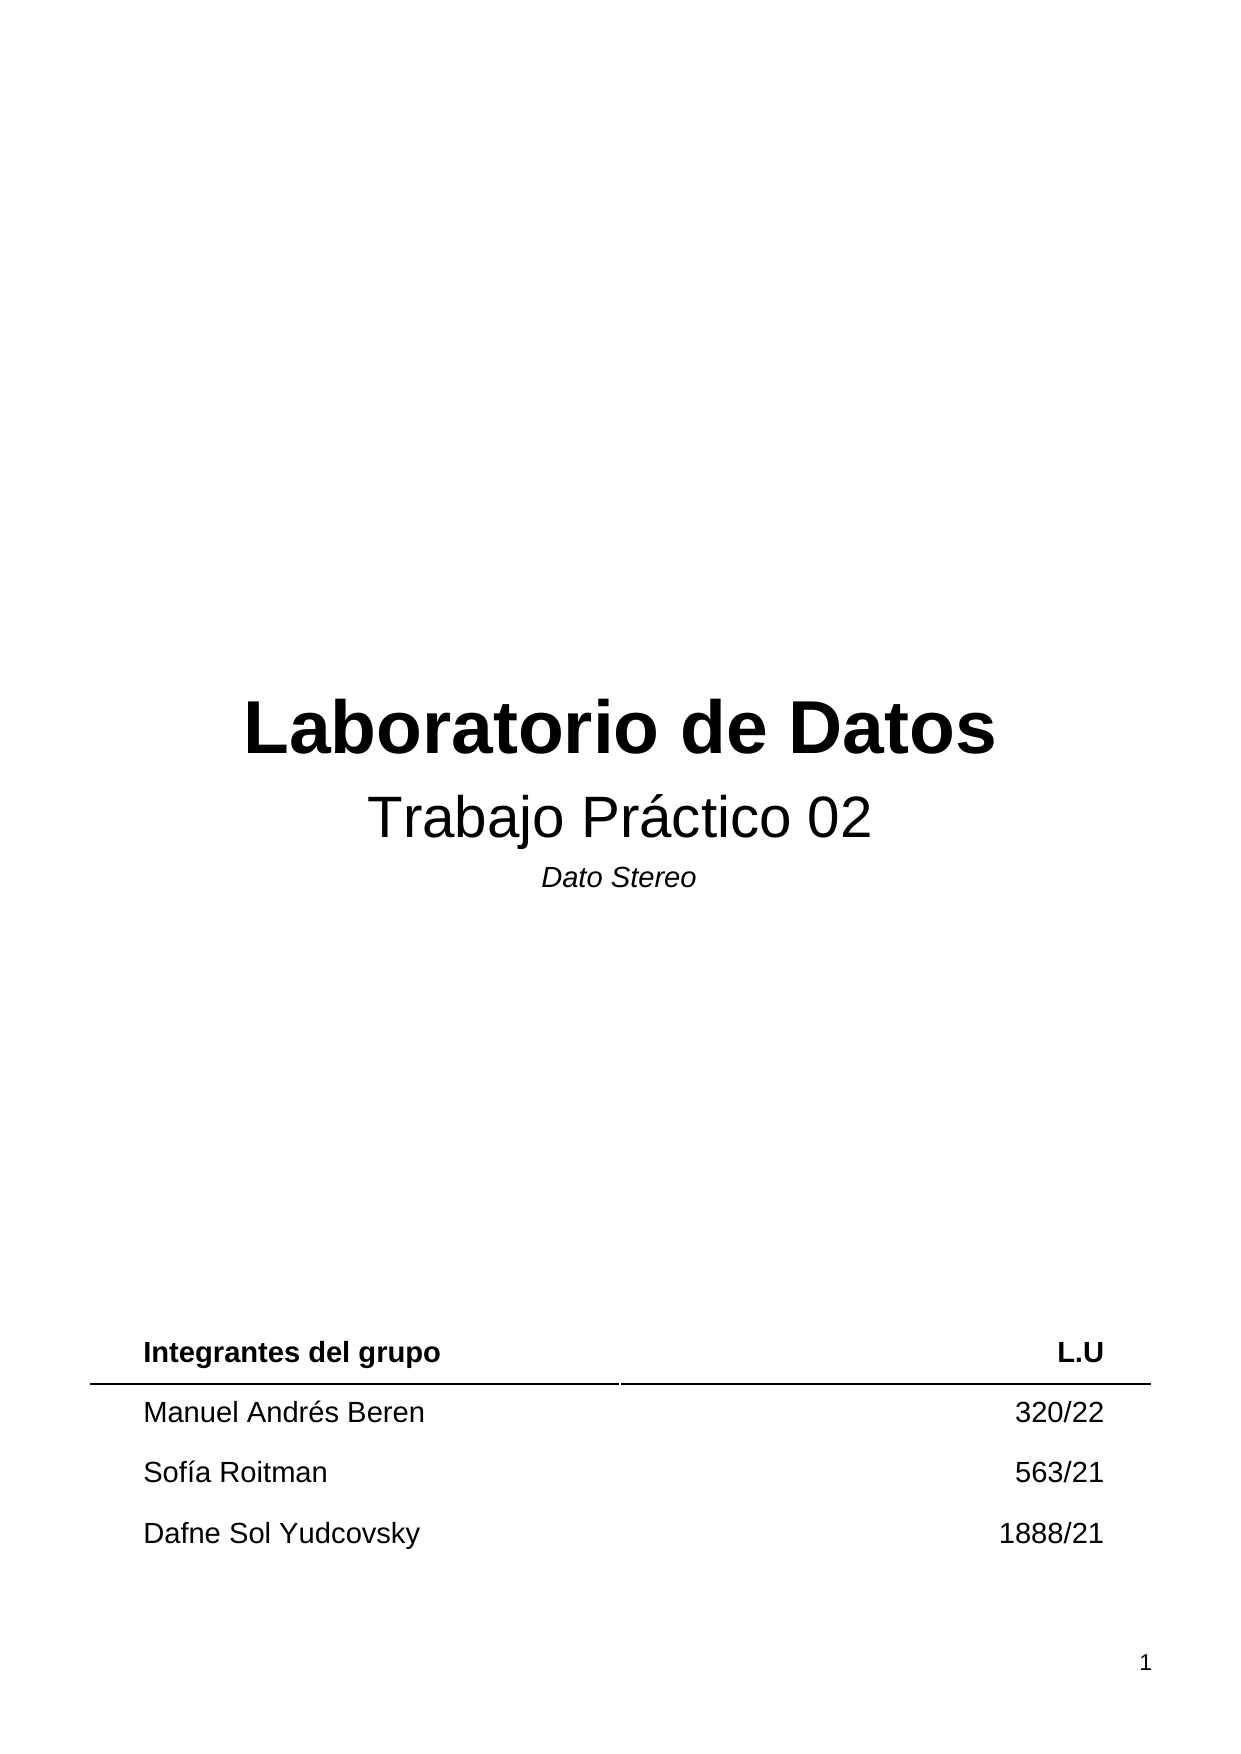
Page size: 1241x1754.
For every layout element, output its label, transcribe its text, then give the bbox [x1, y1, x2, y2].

text Dato Stereo [88, 860, 1152, 893]
table_cell Manuel Andrés Beren [90, 1385, 619, 1443]
table_header L.U [621, 1324, 1151, 1383]
table_cell 320/22 [621, 1385, 1151, 1443]
text Laboratorio de Datos [88, 683, 1152, 770]
table_cell 1888/21 [621, 1505, 1151, 1563]
table_header Integrantes del grupo [90, 1324, 619, 1383]
table_cell Dafne Sol Yudcovsky [90, 1505, 619, 1563]
text Trabajo Práctico 02 [88, 783, 1152, 850]
table_cell Sofía Roitman [90, 1445, 619, 1503]
table_cell 563/21 [621, 1445, 1151, 1503]
